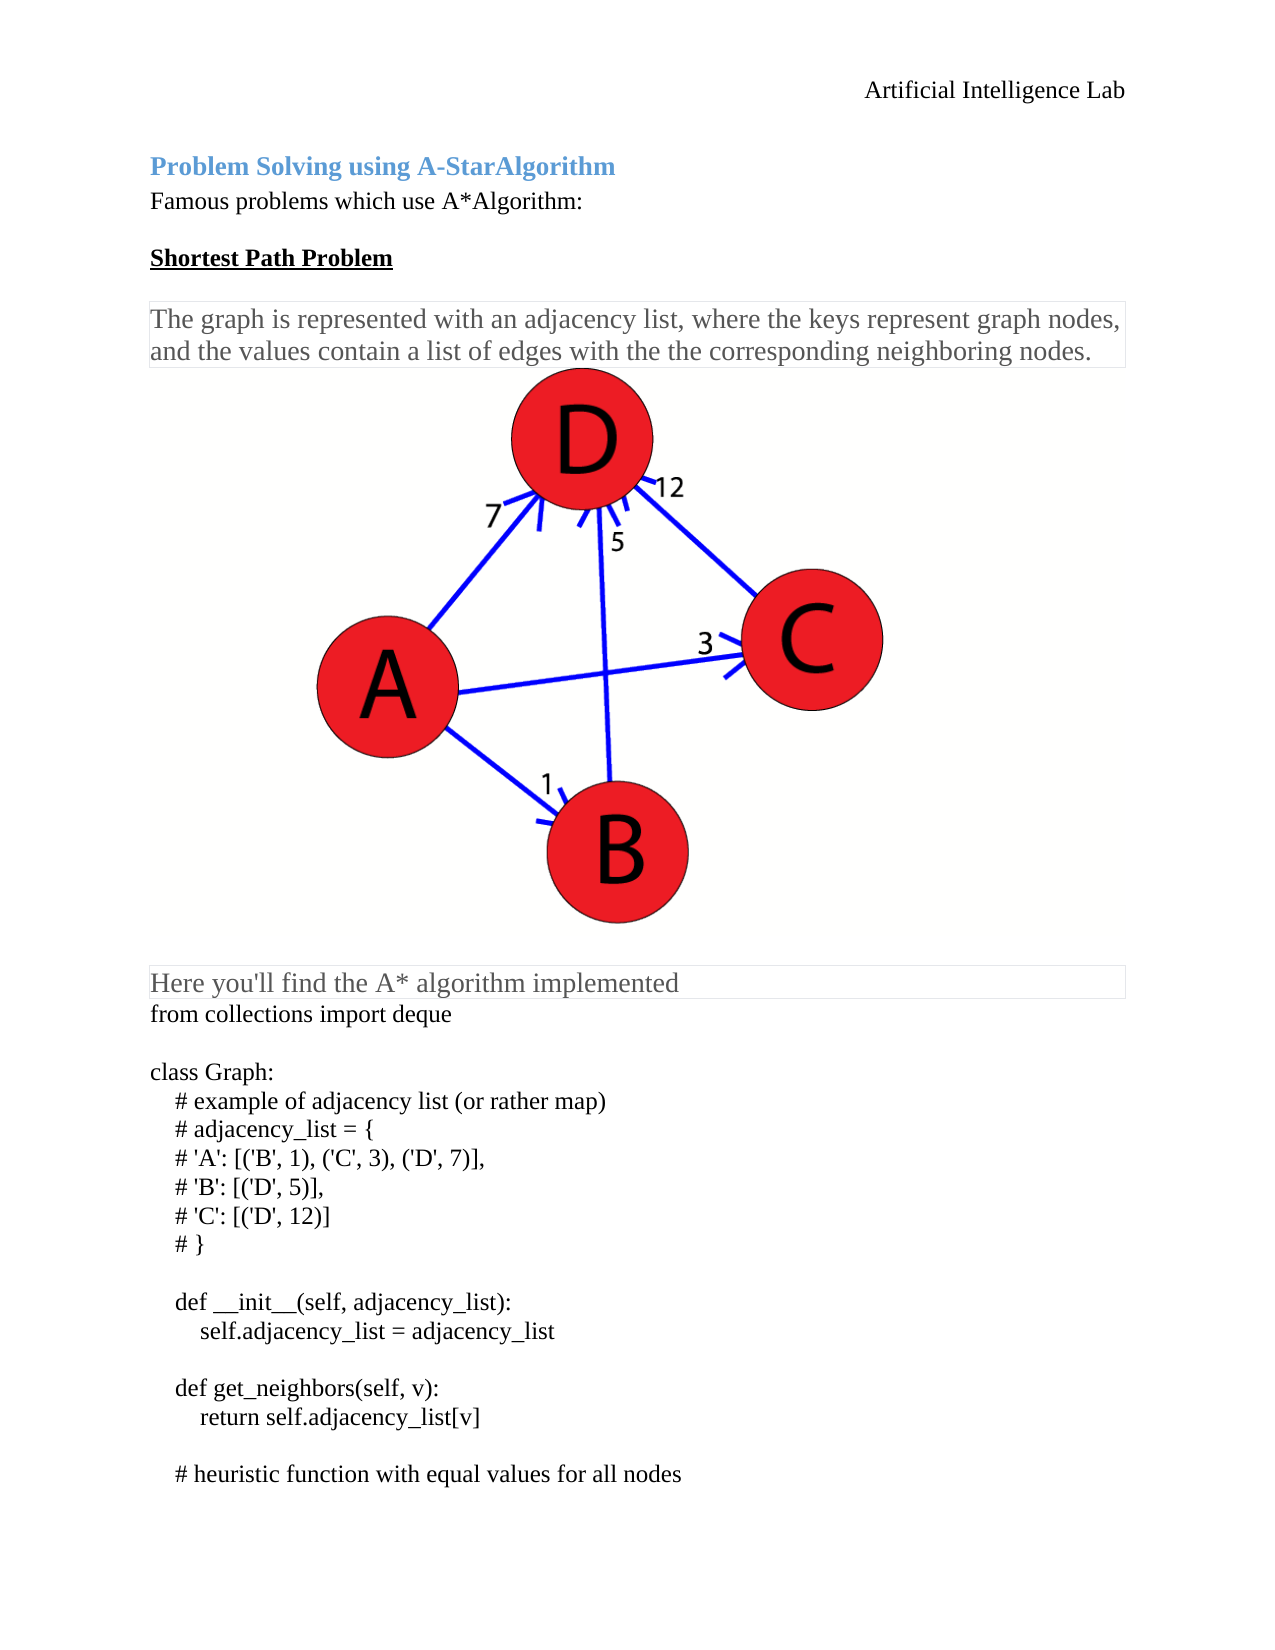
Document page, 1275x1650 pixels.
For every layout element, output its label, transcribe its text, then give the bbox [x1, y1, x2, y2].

text Here you'll find the A* algorithm implemented [150, 966, 1125, 998]
text class Graph: [150, 1057, 1125, 1086]
text # 'B': [('D', 5)], [150, 1172, 1125, 1201]
text The graph is represented with an adjacency list, where the keys represent graph nodes, and the values contain a list of edges with the the corresponding neighboring nodes. [150, 302, 1125, 367]
text # 'C': [('D', 12)] [150, 1201, 1125, 1229]
text # 'A': [('B', 1), ('C', 3), ('D', 7)], [150, 1143, 1125, 1172]
text # heuristic function with equal values for all nodes [150, 1459, 1125, 1488]
text Famous problems which use A*Algorithm: [150, 186, 1125, 214]
text self.adjacency_list = adjacency_list [150, 1316, 1125, 1344]
picture [150, 368, 1125, 937]
text def get_neighbors(self, v): [150, 1373, 1125, 1402]
text # example of adjacency list (or rather map) [150, 1086, 1125, 1114]
text def __init__(self, adjacency_list): [150, 1287, 1125, 1316]
text return self.adjacency_list[v] [150, 1402, 1125, 1431]
subtitle Problem Solving using A-StarAlgorithm [150, 150, 1125, 181]
text from collections import deque [150, 999, 1125, 1028]
text # adjacency_list = { [150, 1114, 1125, 1143]
text # } [150, 1229, 1125, 1258]
text Shortest Path Problem [150, 243, 1125, 272]
